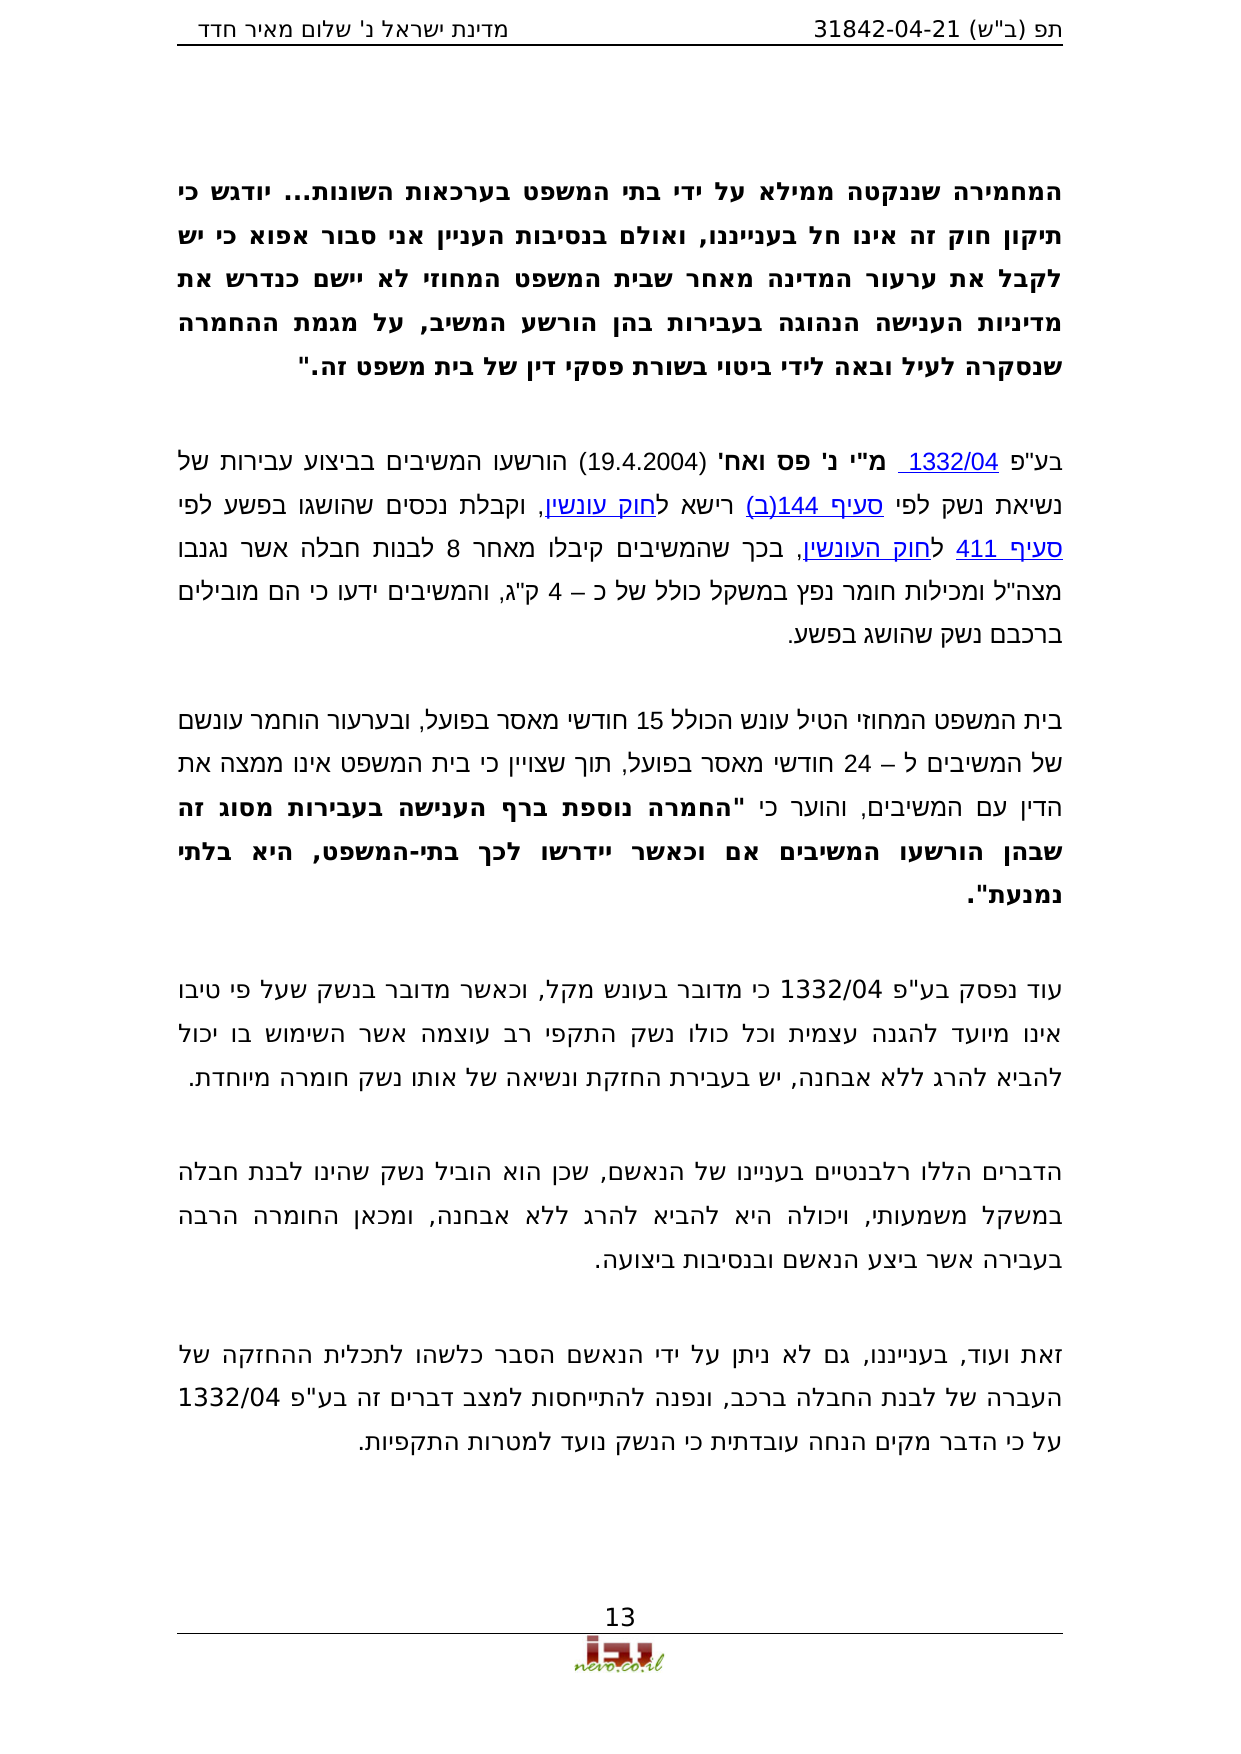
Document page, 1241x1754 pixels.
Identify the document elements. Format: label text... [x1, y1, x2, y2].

text עוד נפסק בע"פ 1332/04 כי מדובר בעונש מקל, וכאשר מדובר בנשק שעל פי טיבו אינו מיועד להגנה עצמית וכל כולו נשק התקפי רב עוצמה אשר השימוש בו יכול להביא להרג ללא אבחנה, יש בעבירת החזקת ונשיאה של אותו נשק חומרה מיוחדת. [177, 975, 1063, 1092]
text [177, 177, 1063, 381]
text בע"פ 1332/04 מ"י נ' פס ואח' (19.4.2004) הורשעו המשיבים בביצוע עבירות של נשיאת נשק לפי סעיף 144(ב) רישא לחוק עונשין, וקבלת נכסים שהושגו בפשע לפי סעיף 411 לחוק העונשין, בכך שהמשיבים קיבלו מאחר 8 לבנות חבלה אשר נגנבו מצה"ל ומכילות חומר נפץ במשקל כולל של כ – 4 ק"ג, והמשיבים ידעו כי הם מובילים ברכבם נשק שהושג בפשע. [177, 447, 1063, 649]
text בית המשפט המחוזי הטיל עונש הכולל 15 חודשי מאסר בפועל, ובערעור הוחמר עונשם של המשיבים ל – 24 חודשי מאסר בפועל, תוך שצויין כי בית המשפט אינו ממצה את הדין עם המשיבים, והוער כי "החמרה נוספת ברף הענישה בעבירות מסוג זה שבהן הורשעו המשיבים אם וכאשר יידרשו לכך בתי-המשפט, היא בלתי נמנעת". [177, 706, 1063, 910]
text זאת ועוד, בענייננו, גם לא ניתן על ידי הנאשם הסבר כלשהו לתכלית ההחזקה של העברה של לבנת החבלה ברכב, ונפנה להתייחסות למצב דברים זה בע"פ 1332/04 על כי הדבר מקים הנחה עובדתית כי הנשק נועד למטרות התקפיות. [177, 1340, 1063, 1457]
text הדברים הללו רלבנטיים בעניינו של הנאשם, שכן הוא הוביל נשק שהינו לבנת חבלה במשקל משמעותי, ויכולה היא להביא להרג ללא אבחנה, ומכאן החומרה הרבה בעבירה אשר ביצע הנאשם ובנסיבות ביצועה. [177, 1158, 1063, 1274]
picture [574, 1635, 666, 1673]
